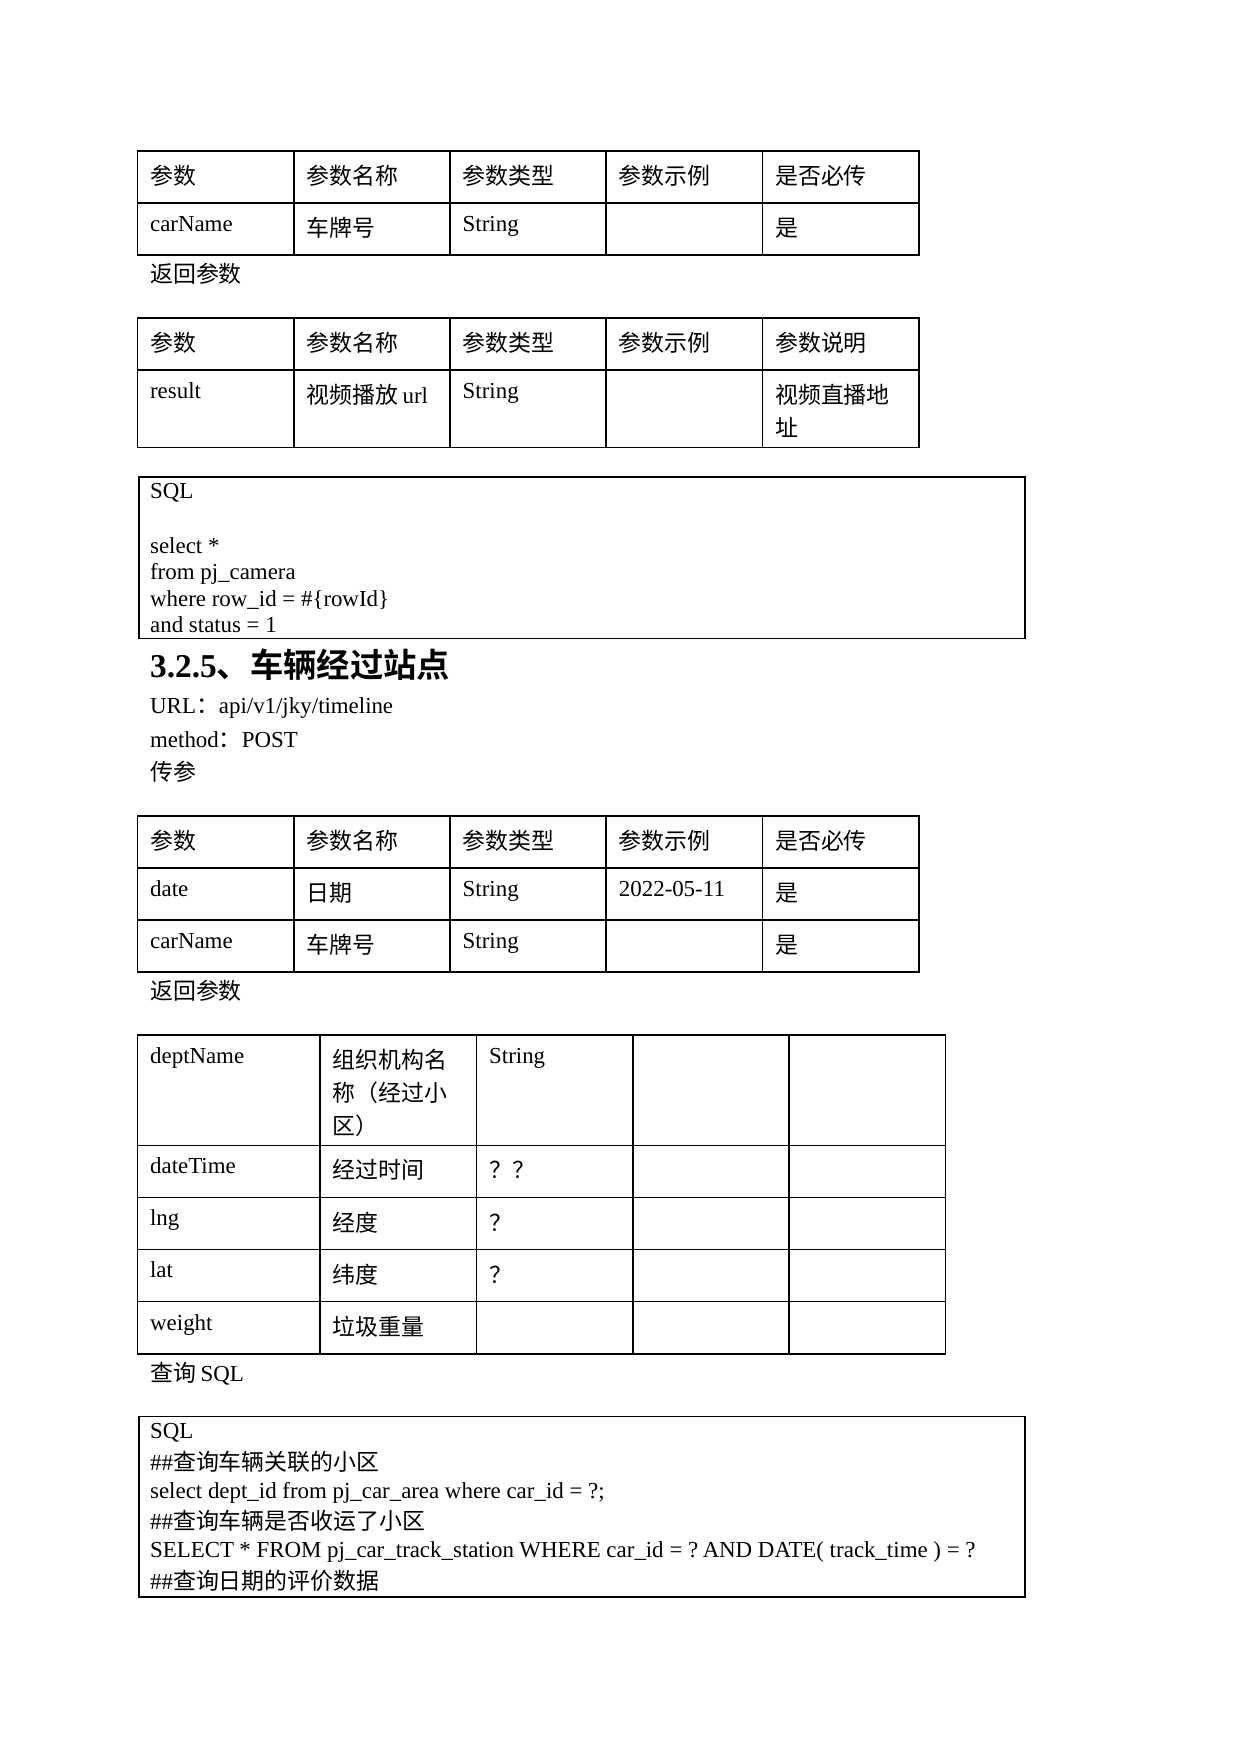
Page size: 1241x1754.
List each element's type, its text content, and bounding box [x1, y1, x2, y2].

table_cell [634, 1302, 788, 1353]
table_header 参数 [138, 817, 293, 867]
text 返回参数 [150, 256, 1090, 289]
table_cell String [451, 371, 605, 446]
table_cell ？ [477, 1250, 632, 1301]
table_cell String [451, 921, 605, 971]
table_cell [790, 1146, 945, 1197]
table_header 参数名称 [295, 152, 449, 202]
table_cell 纬度 [321, 1250, 476, 1301]
table_cell [634, 1198, 788, 1249]
table_header [634, 1036, 788, 1144]
table_cell lat [138, 1250, 319, 1301]
table_cell 视频直播地址 [763, 371, 918, 446]
table_header 参数示例 [607, 319, 762, 369]
table_cell ？ [477, 1198, 632, 1249]
table_cell carName [138, 921, 293, 971]
table_cell [607, 204, 762, 254]
table_header 参数名称 [295, 319, 449, 369]
table_header String [477, 1036, 632, 1144]
table_header 参数示例 [607, 817, 762, 867]
table_header [790, 1036, 945, 1144]
table_cell [634, 1250, 788, 1301]
table_cell 是 [763, 204, 918, 254]
table_cell [790, 1250, 945, 1301]
table_cell 2022-05-11 [607, 869, 762, 919]
table_cell 车牌号 [295, 204, 449, 254]
table_header 参数类型 [451, 319, 605, 369]
table_cell String [451, 869, 605, 919]
table_cell dateTime [138, 1146, 319, 1197]
table_header 参数说明 [763, 319, 918, 369]
table_cell [607, 371, 762, 446]
table_cell [790, 1198, 945, 1249]
table_header 参数类型 [451, 152, 605, 202]
table_cell 日期 [295, 869, 449, 919]
table_cell weight [138, 1302, 319, 1353]
table_cell carName [138, 204, 293, 254]
table_cell result [138, 371, 293, 446]
table_cell [477, 1302, 632, 1353]
table_cell ？？ [477, 1146, 632, 1197]
table_cell 视频播放url [295, 371, 449, 446]
table_cell [607, 921, 762, 971]
table_header deptName [138, 1036, 319, 1144]
text URL：api/v1/jky/timeline [150, 687, 1090, 720]
table_header 参数示例 [607, 152, 762, 202]
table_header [140, 1417, 1024, 1596]
table_cell 垃圾重量 [321, 1302, 476, 1353]
text 查询SQL [150, 1354, 1090, 1388]
text 传参 [150, 754, 1090, 787]
table_cell [790, 1302, 945, 1353]
table_cell 经度 [321, 1198, 476, 1249]
table_header SQL select * from pj_camera where row_id = #{rowId} and status = 1 [140, 478, 1024, 637]
table_header 组织机构名称（经过小区） [321, 1036, 476, 1144]
table_cell 是 [763, 921, 918, 971]
table_header 参数 [138, 152, 293, 202]
table_cell 经过时间 [321, 1146, 476, 1197]
table_cell [634, 1146, 788, 1197]
table_header 参数类型 [451, 817, 605, 867]
table_header 参数 [138, 319, 293, 369]
table_header 是否必传 [763, 817, 918, 867]
table_header 参数名称 [295, 817, 449, 867]
table_cell 车牌号 [295, 921, 449, 971]
table_cell String [451, 204, 605, 254]
text 返回参数 [150, 973, 1090, 1006]
table_cell 是 [763, 869, 918, 919]
table_header 是否必传 [763, 152, 918, 202]
table_cell lng [138, 1198, 319, 1249]
table_cell date [138, 869, 293, 919]
text method：POST [150, 720, 1090, 754]
